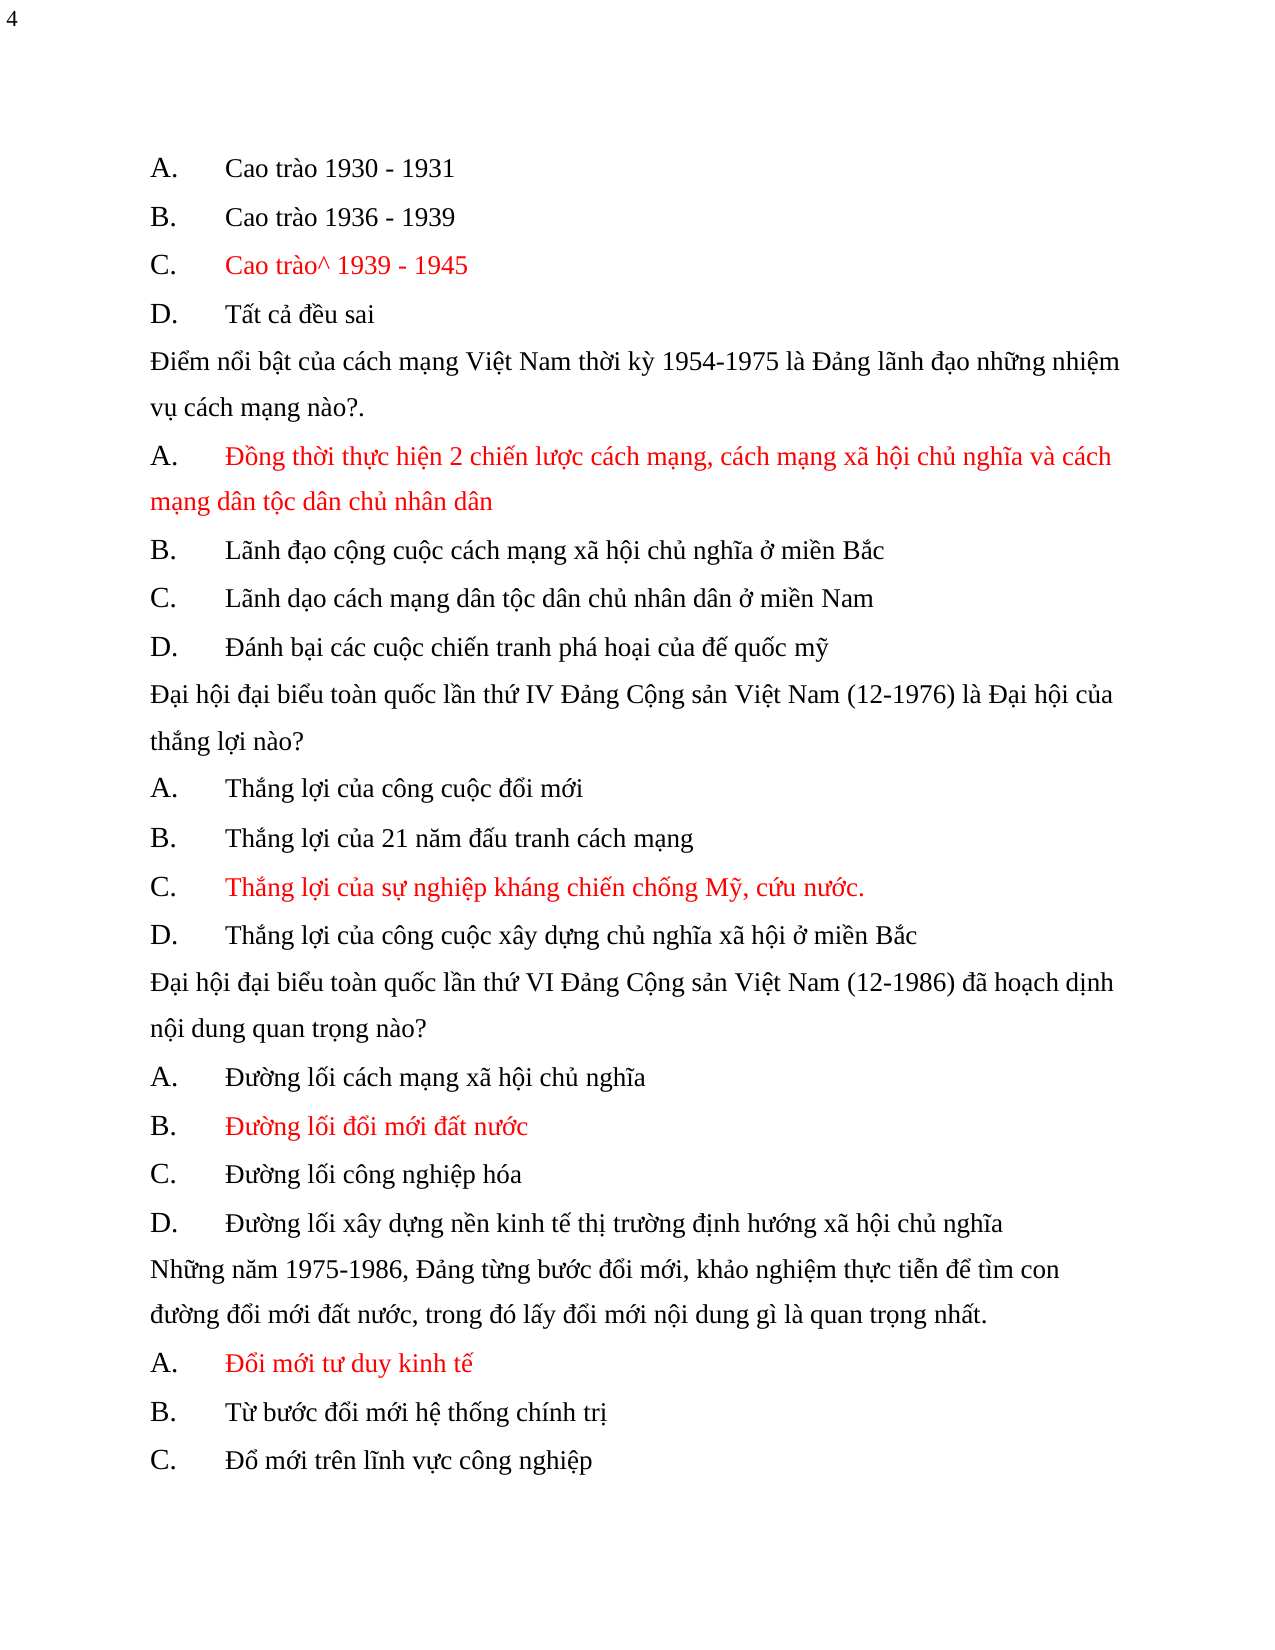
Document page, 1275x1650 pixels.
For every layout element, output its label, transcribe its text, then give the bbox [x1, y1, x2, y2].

list Đồng thời thực hiện 2 chiến lược cách mạng, cách mạng xã hội chủ nghĩa và cách mạng dân tộc dân chủ nhân dân [150, 438, 1113, 516]
list Lãnh dạo cách mạng dân tộc dân chủ nhân dân ở miền Nam [150, 580, 1135, 614]
text C. Cao trào^ 1939 - 1945 [150, 247, 1135, 281]
text Đại hội đại biểu toàn quốc lần thứ IV Đảng Cộng sản Việt Nam (12-1976) là Đại hội của thắng lợi nào? [150, 678, 1116, 756]
list Đường lối công nghiệp hóa [150, 1157, 1135, 1190]
list Thắng lợi của sự nghiệp kháng chiến chống Mỹ, cứu nước. [150, 869, 1135, 902]
text D. Tất cả đều sai [150, 296, 1135, 330]
list Cao trào 1936 - 1939 [150, 199, 1135, 233]
list Lãnh đạo cộng cuộc cách mạng xã hội chủ nghĩa ở miền Bắc [150, 532, 1135, 566]
list Đường lối xây dựng nền kinh tế thị trường định hướng xã hội chủ nghĩa Những năm 1975-1986, Đảng từng bước đổi mới, khảo nghiệm thực tiễn để tìm con đường đổi mới đất nước, trong đó lấy đổi mới nội dung gì là quan trọng nhất. [150, 1205, 1067, 1330]
list Thắng lợi của công cuộc xây dựng chủ nghĩa xã hội ở miền Bắc [150, 917, 1135, 951]
text Đại hội đại biểu toàn quốc lần thứ VI Đảng Cộng sản Việt Nam (12-1986) đã hoạch dịnh nội dung quan trọng nào? [150, 966, 1117, 1044]
list Đánh bại các cuộc chiến tranh phá hoại của đế quốc mỹ [150, 629, 1135, 663]
list Đường lối cách mạng xã hội chủ nghĩa [150, 1059, 1135, 1093]
list Đổi mới tư duy kinh tế [150, 1345, 1135, 1379]
list Đường lối đổi mới đất nước [150, 1108, 1135, 1141]
list Từ bước đổi mới hệ thống chính trị [150, 1394, 1135, 1427]
list Đổ mới trên lĩnh vực công nghiệp [150, 1442, 1135, 1476]
list Thắng lợi của 21 năm đấu tranh cách mạng [150, 820, 1135, 853]
text Điểm nổi bật của cách mạng Việt Nam thời kỳ 1954-1975 là Đảng lãnh đạo những nhiệm vụ cách mạng nào?. [150, 345, 1123, 422]
list Thắng lợi của công cuộc đổi mới [150, 771, 1135, 805]
list Cao trào 1930 - 1931 [150, 150, 1135, 184]
